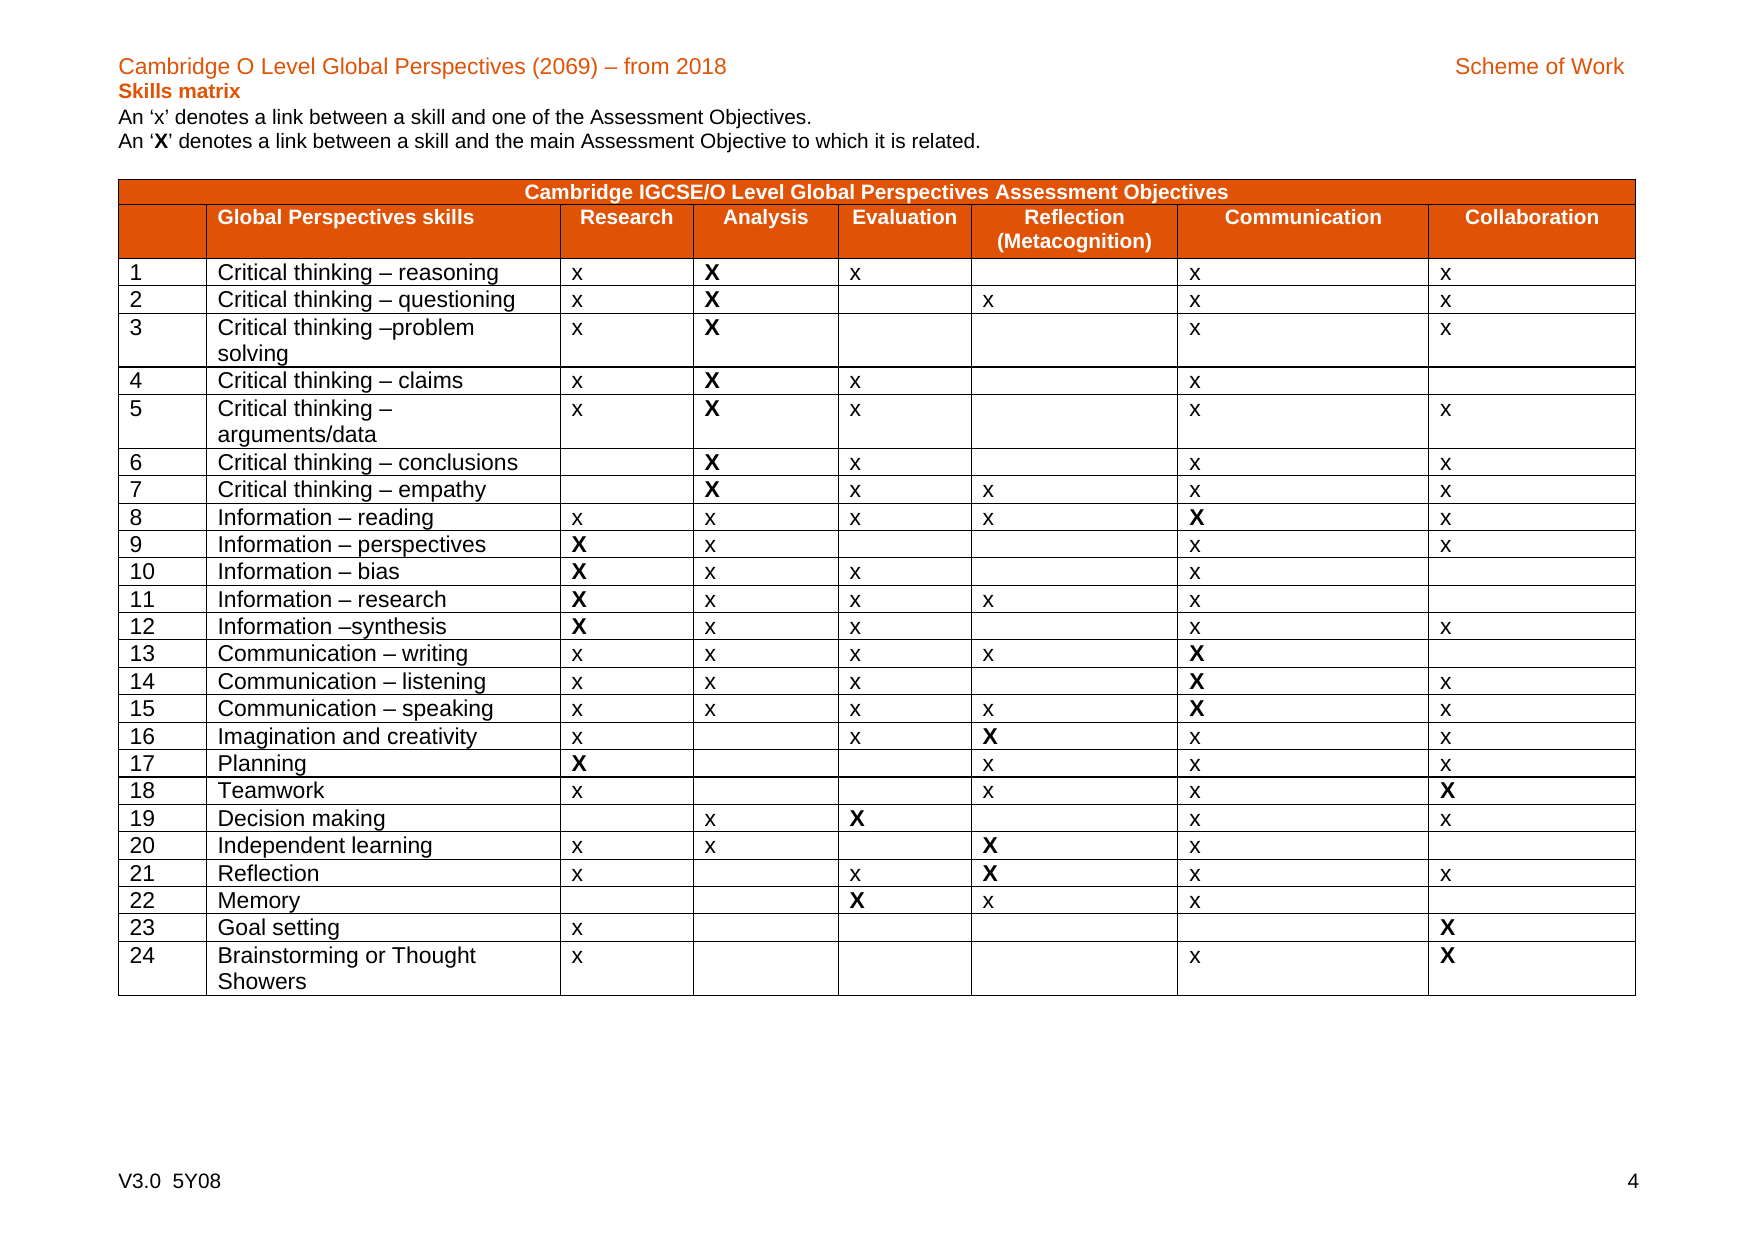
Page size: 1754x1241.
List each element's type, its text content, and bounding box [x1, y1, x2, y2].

table_cell 7 [119, 476, 206, 502]
table_cell X [1178, 504, 1428, 530]
table_cell 21 [119, 860, 206, 886]
table_cell x [1429, 723, 1635, 749]
table_cell [1178, 914, 1428, 941]
table_cell x [694, 586, 838, 612]
table_cell x [1178, 531, 1428, 557]
table_cell x [561, 723, 693, 749]
table_cell x [1178, 314, 1428, 366]
table_cell x [1178, 558, 1428, 584]
table_cell [561, 476, 693, 502]
table_cell 24 [119, 942, 206, 994]
table_cell x [1429, 695, 1635, 722]
table_cell X [1178, 640, 1428, 667]
table_cell Research [561, 205, 693, 258]
table_cell X [694, 286, 838, 313]
table_cell [1429, 586, 1635, 612]
table_cell x [1178, 805, 1428, 831]
table_cell X [1178, 695, 1428, 722]
table_cell x [1429, 668, 1635, 694]
table_cell X [972, 860, 1177, 886]
table_cell x [561, 504, 693, 530]
table_cell [694, 942, 838, 994]
table_cell x [1429, 395, 1635, 448]
table_cell [972, 531, 1177, 557]
table_cell [972, 558, 1177, 584]
table_cell x [561, 395, 693, 448]
table_cell x [561, 640, 693, 667]
table_cell Planning [207, 750, 560, 776]
table_cell 6 [119, 449, 206, 475]
table_cell x [839, 640, 971, 667]
table_cell x [972, 586, 1177, 612]
table_cell x [972, 286, 1177, 313]
table_cell [839, 286, 971, 313]
table_cell [1429, 558, 1635, 584]
table_cell 1 [119, 259, 206, 285]
table_cell Critical thinking – claims [207, 368, 560, 394]
table_cell 22 [119, 887, 206, 913]
table_cell x [1178, 259, 1428, 285]
table_cell x [839, 558, 971, 584]
table_cell x [1429, 449, 1635, 475]
table_cell X [561, 531, 693, 557]
table_cell x [561, 259, 693, 285]
table_cell Communication – listening [207, 668, 560, 694]
table_cell 11 [119, 586, 206, 612]
table_cell Memory [207, 887, 560, 913]
table_cell [972, 368, 1177, 394]
table_cell X [1429, 778, 1635, 804]
table_cell x [1178, 476, 1428, 502]
table_cell x [561, 695, 693, 722]
table_cell x [839, 476, 971, 502]
table_cell X [694, 476, 838, 502]
table_cell Information –synthesis [207, 613, 560, 639]
table_cell x [561, 860, 693, 886]
table_cell x [694, 805, 838, 831]
table_cell [1429, 887, 1635, 913]
table_cell Critical thinking – questioning [207, 286, 560, 313]
table_cell 2 [119, 286, 206, 313]
table_cell [972, 805, 1177, 831]
table_cell [839, 942, 971, 994]
table_cell Communication – writing [207, 640, 560, 667]
table_cell [694, 887, 838, 913]
table_cell Information – perspectives [207, 531, 560, 557]
text An ‘x’ denotes a link between a skill and one of the Assessment Objectives. [118, 105, 1636, 129]
table_cell 12 [119, 613, 206, 639]
table_cell x [972, 887, 1177, 913]
table_cell x [1178, 887, 1428, 913]
table_cell x [1178, 395, 1428, 448]
table_cell X [839, 805, 971, 831]
table_cell Independent learning [207, 832, 560, 858]
table_cell [839, 914, 971, 941]
table_cell Analysis [694, 205, 838, 258]
table_cell [694, 914, 838, 941]
table_cell Reflection [207, 860, 560, 886]
table_cell [839, 832, 971, 858]
table_cell 4 [119, 368, 206, 394]
table_cell x [972, 750, 1177, 776]
table_cell 8 [119, 504, 206, 530]
table_cell x [839, 504, 971, 530]
table_cell x [561, 668, 693, 694]
table_cell 17 [119, 750, 206, 776]
table_header Cambridge IGCSE/O Level Global Perspectives Assessment Objectives [119, 180, 1635, 204]
table_cell Critical thinking – arguments/data [207, 395, 560, 448]
table_cell x [972, 778, 1177, 804]
table_cell [119, 205, 206, 258]
table_cell x [694, 832, 838, 858]
table_cell Imagination and creativity [207, 723, 560, 749]
table_cell Decision making [207, 805, 560, 831]
table_cell x [1178, 723, 1428, 749]
table_cell [839, 778, 971, 804]
table_cell x [1178, 778, 1428, 804]
table_cell X [694, 314, 838, 366]
table_cell x [694, 695, 838, 722]
table_cell x [694, 668, 838, 694]
table_cell Communication – speaking [207, 695, 560, 722]
table_cell x [1429, 476, 1635, 502]
table_cell x [839, 259, 971, 285]
table_cell x [839, 668, 971, 694]
table_cell [839, 750, 971, 776]
table_cell [694, 750, 838, 776]
table_cell x [1178, 286, 1428, 313]
table_cell x [694, 613, 838, 639]
table_cell [839, 531, 971, 557]
table_cell [972, 914, 1177, 941]
table_cell x [1429, 860, 1635, 886]
table_cell x [694, 558, 838, 584]
table_cell x [694, 531, 838, 557]
table_cell x [1429, 613, 1635, 639]
table_cell x [839, 613, 971, 639]
table_cell 10 [119, 558, 206, 584]
table_cell x [1178, 860, 1428, 886]
table_cell [972, 942, 1177, 994]
table_cell Critical thinking – empathy [207, 476, 560, 502]
table_cell Goal setting [207, 914, 560, 941]
table_cell 15 [119, 695, 206, 722]
table_cell Teamwork [207, 778, 560, 804]
table_cell x [839, 449, 971, 475]
table_cell [561, 449, 693, 475]
table_cell [972, 668, 1177, 694]
table_cell x [1178, 832, 1428, 858]
table_cell Information – bias [207, 558, 560, 584]
table_cell 16 [119, 723, 206, 749]
table_cell Critical thinking –problem solving [207, 314, 560, 366]
table_cell Critical thinking – conclusions [207, 449, 560, 475]
table_cell x [694, 640, 838, 667]
table_cell [694, 778, 838, 804]
table_cell 20 [119, 832, 206, 858]
table_cell X [694, 368, 838, 394]
table_cell x [972, 504, 1177, 530]
table_cell Communication [1178, 205, 1428, 258]
table_cell x [1178, 942, 1428, 994]
table_cell x [1429, 286, 1635, 313]
table_cell X [972, 832, 1177, 858]
table_cell X [839, 887, 971, 913]
table_cell [972, 395, 1177, 448]
table_cell x [561, 942, 693, 994]
table_cell 18 [119, 778, 206, 804]
table_cell x [839, 860, 971, 886]
table_cell x [1429, 805, 1635, 831]
table_cell [972, 259, 1177, 285]
table_cell [1429, 832, 1635, 858]
table_cell X [1178, 668, 1428, 694]
table_cell 3 [119, 314, 206, 366]
table_cell x [839, 368, 971, 394]
table_cell x [1429, 314, 1635, 366]
table_cell Collaboration [1429, 205, 1635, 258]
table_cell x [839, 395, 971, 448]
table_cell [1429, 640, 1635, 667]
table_cell x [1178, 449, 1428, 475]
table_cell Evaluation [839, 205, 971, 258]
table_cell x [1429, 750, 1635, 776]
table_cell x [972, 476, 1177, 502]
table_cell Information – research [207, 586, 560, 612]
table_cell [972, 613, 1177, 639]
table_cell [694, 723, 838, 749]
table_cell X [561, 613, 693, 639]
table_cell [972, 449, 1177, 475]
table_cell 23 [119, 914, 206, 941]
table_cell x [561, 914, 693, 941]
table_cell Global Perspectives skills [207, 205, 560, 258]
table_cell x [1429, 259, 1635, 285]
table_cell x [1178, 368, 1428, 394]
table_cell x [1178, 750, 1428, 776]
subtitle Skills matrix [118, 79, 1636, 103]
table_cell x [1429, 531, 1635, 557]
table_cell Information – reading [207, 504, 560, 530]
table_cell 5 [119, 395, 206, 448]
table_cell [1429, 368, 1635, 394]
table_cell [561, 887, 693, 913]
table_cell 9 [119, 531, 206, 557]
table_cell Reflection (Metacognition) [972, 205, 1177, 258]
table_cell [561, 805, 693, 831]
table_cell x [561, 832, 693, 858]
table_cell [839, 314, 971, 366]
table_cell X [694, 259, 838, 285]
table_cell X [1429, 942, 1635, 994]
table_cell 14 [119, 668, 206, 694]
table_cell [694, 860, 838, 886]
table_cell x [972, 640, 1177, 667]
table_cell 19 [119, 805, 206, 831]
table_cell x [561, 314, 693, 366]
table_cell Brainstorming or Thought Showers [207, 942, 560, 994]
table_cell x [839, 723, 971, 749]
table_cell x [1178, 586, 1428, 612]
table_cell x [839, 695, 971, 722]
table_cell x [1178, 613, 1428, 639]
table_cell X [1429, 914, 1635, 941]
table_cell x [561, 286, 693, 313]
table_cell X [561, 558, 693, 584]
table_cell x [1429, 504, 1635, 530]
table_cell Critical thinking – reasoning [207, 259, 560, 285]
table_cell X [972, 723, 1177, 749]
table_cell 13 [119, 640, 206, 667]
table_cell x [972, 695, 1177, 722]
table_cell X [561, 750, 693, 776]
table_cell X [694, 395, 838, 448]
text An ‘X’ denotes a link between a skill and the main Assessment Objective to which it is related. [118, 129, 1636, 153]
table_cell X [561, 586, 693, 612]
table_cell x [839, 586, 971, 612]
table_cell X [694, 449, 838, 475]
table_cell x [694, 504, 838, 530]
table_cell [972, 314, 1177, 366]
table_cell x [561, 368, 693, 394]
table_cell x [561, 778, 693, 804]
